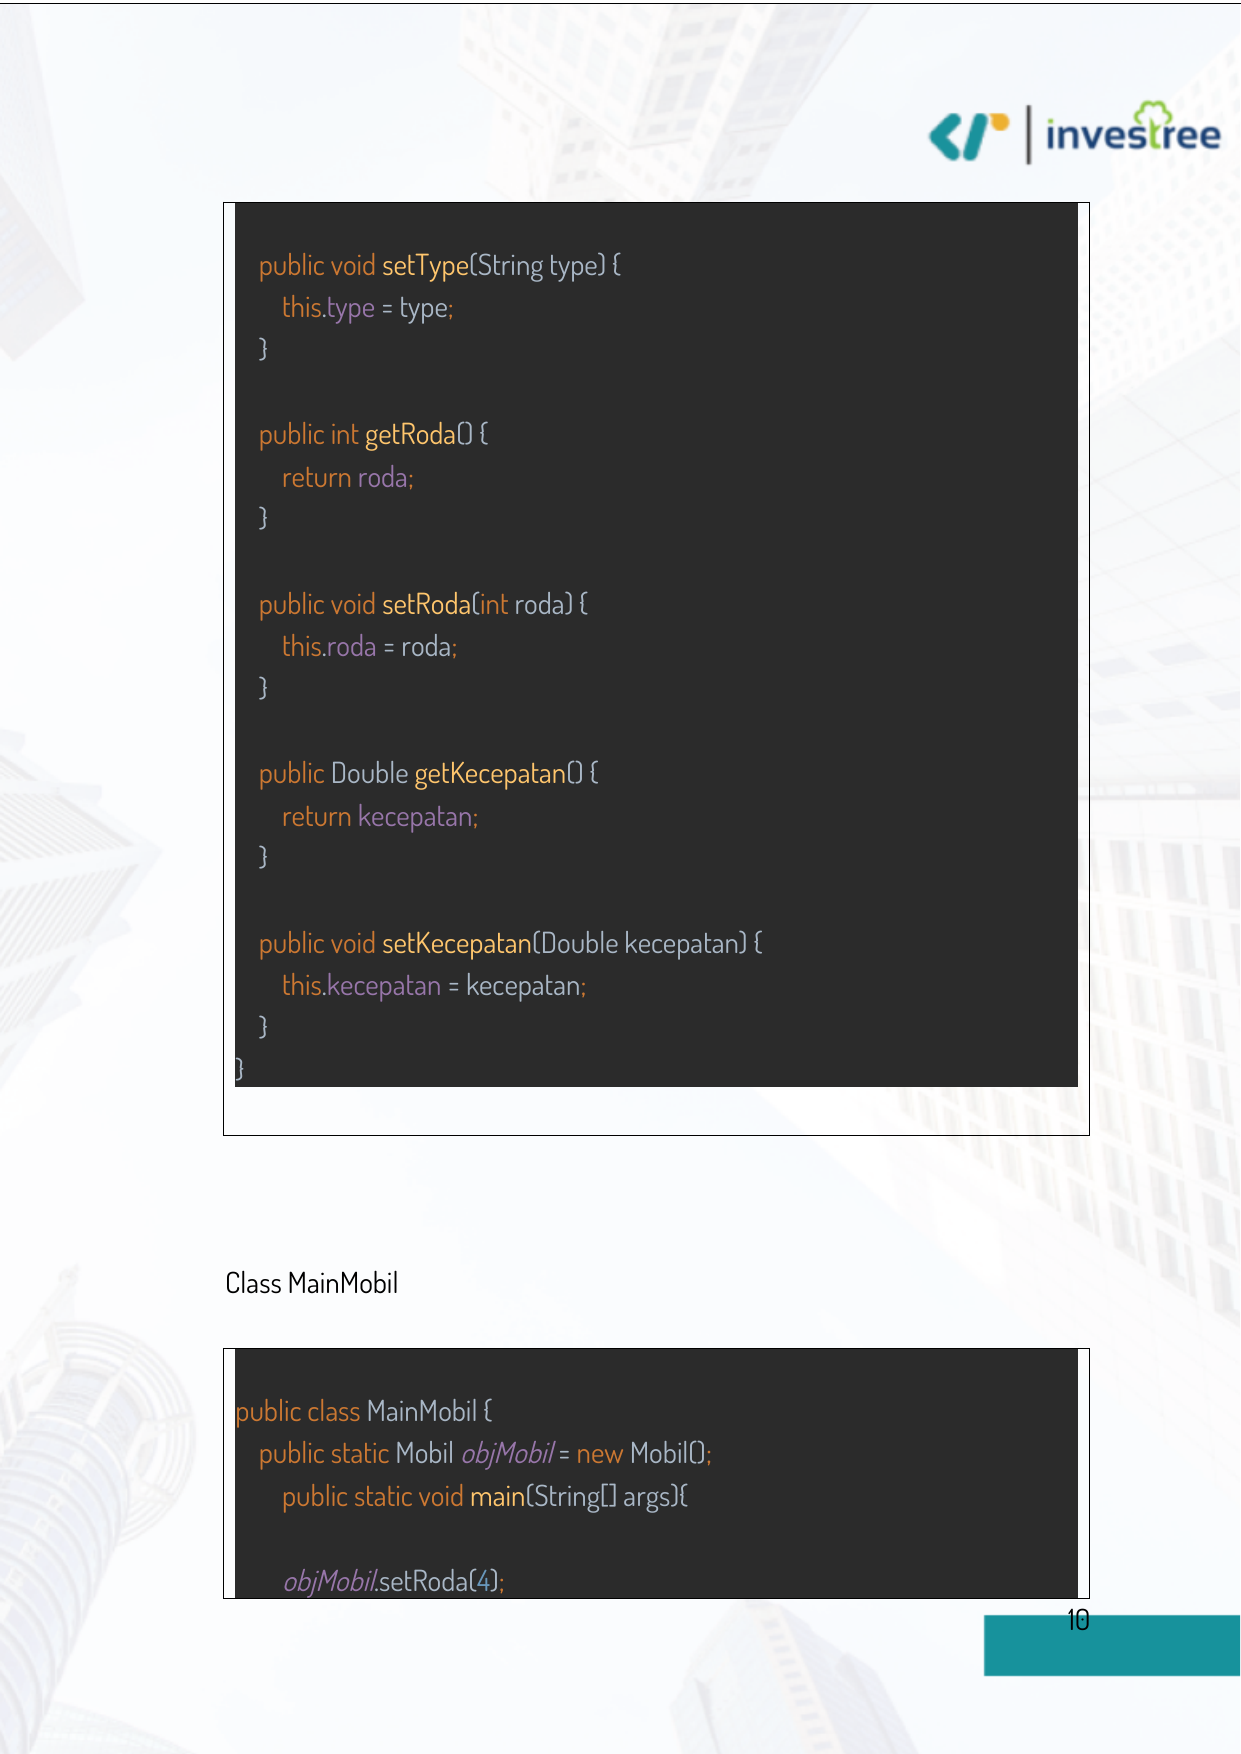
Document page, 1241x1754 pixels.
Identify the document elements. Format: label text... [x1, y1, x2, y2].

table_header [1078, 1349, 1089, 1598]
picture [0, 4, 1241, 1754]
text Class MainMobil [150, 1263, 1090, 1300]
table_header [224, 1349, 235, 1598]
